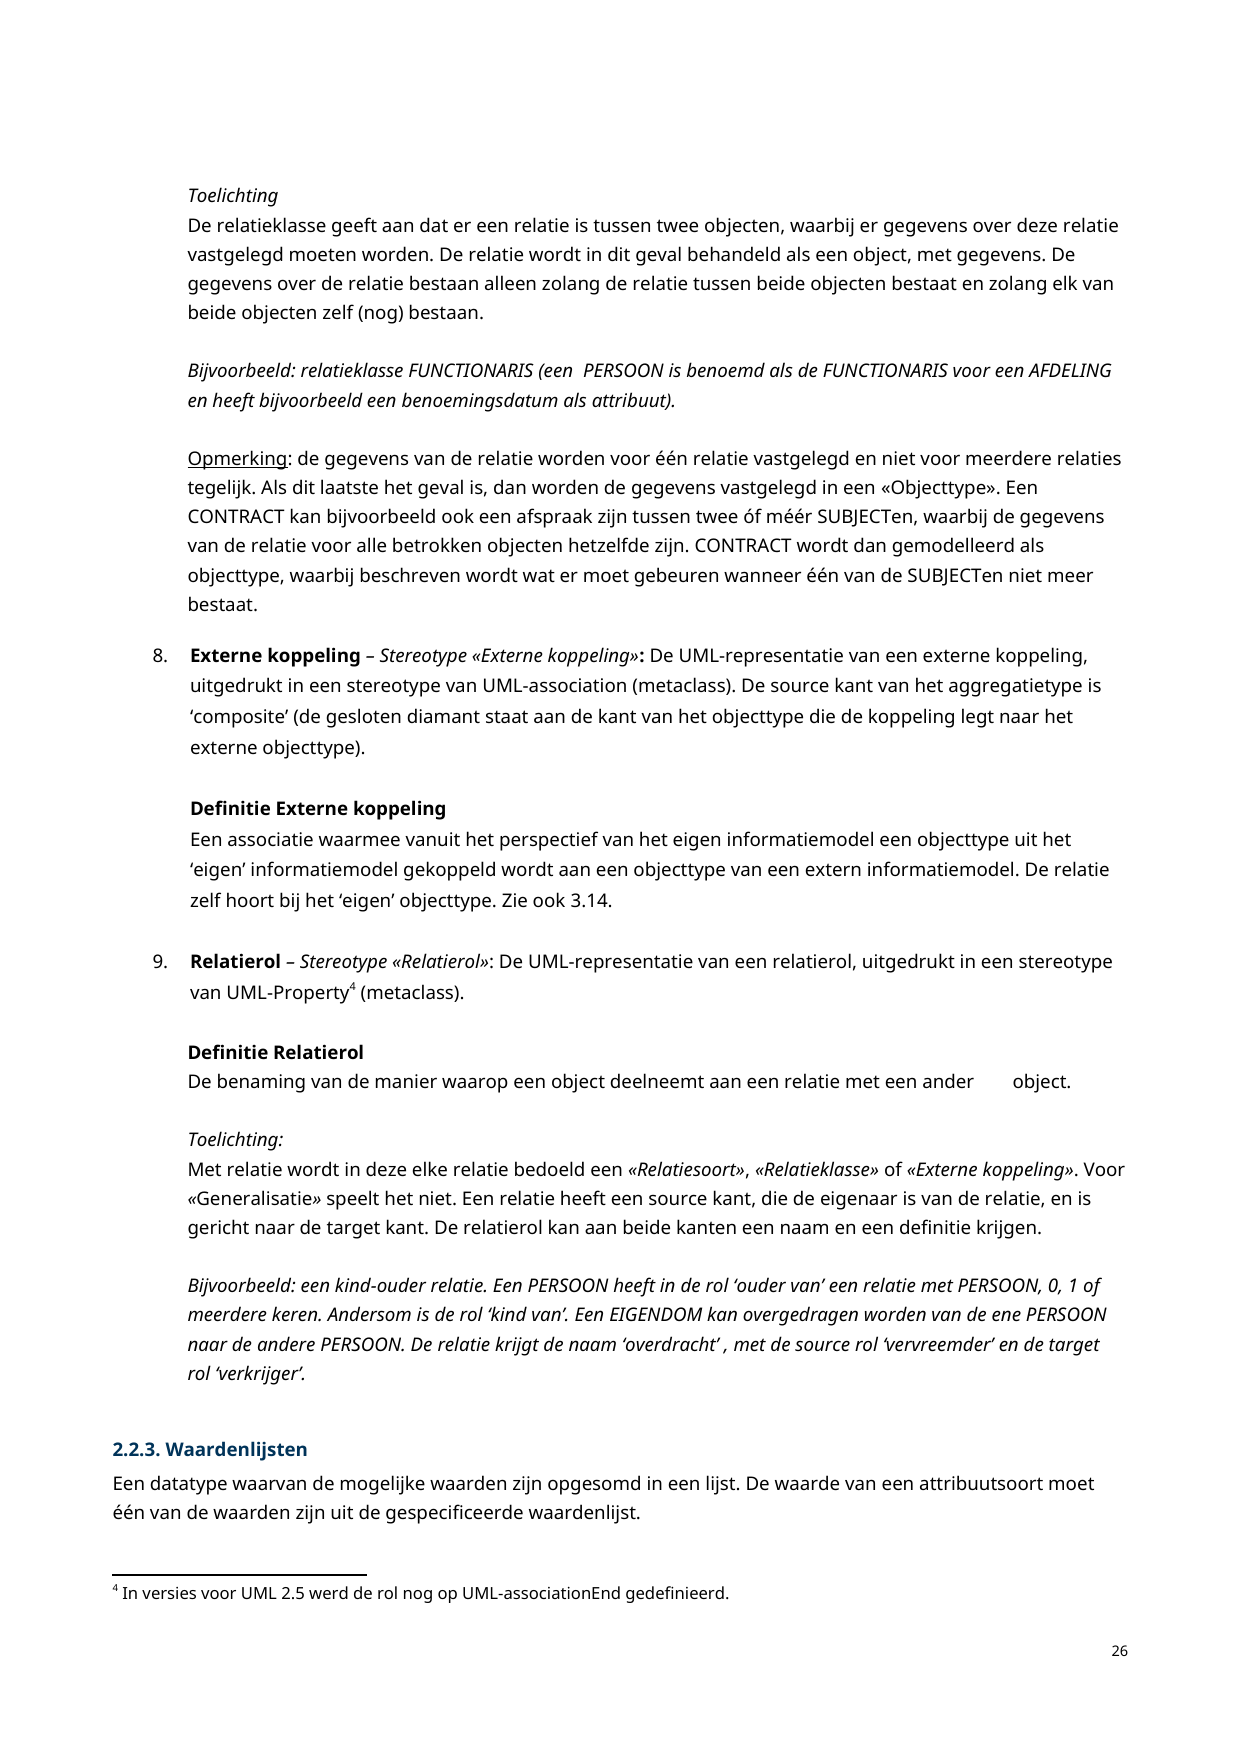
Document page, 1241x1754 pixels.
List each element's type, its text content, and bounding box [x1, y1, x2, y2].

text Opmerking: de gegevens van de relatie worden voor één relatie vastgelegd en niet voor meerdere relaties tegelijk. Als dit laatste het geval is, dan worden de gegevens vastgelegd in een «Objecttype». Een CONTRACT kan bijvoorbeeld ook een afspraak zijn tussen twee óf méér SUBJECTen, waarbij de gegevens van de relatie voor alle betrokken objecten hetzelfde zijn. CONTRACT wordt dan gemodelleerd als objecttype, waarbij beschreven wordt wat er moet gebeuren wanneer één van de SUBJECTen niet meer bestaat. [187, 442, 1128, 617]
text Een datatype waarvan de mogelijke waarden zijn opgesomd in een lijst. De waarde van een attribuutsoort moet één van de waarden zijn uit de gespecificeerde waardenlijst. [112, 1467, 1128, 1525]
text Definitie Relatierol [112, 1036, 1128, 1065]
subtitle 2.2.3. Waardenlijsten [112, 1415, 1128, 1467]
list Definitie Externe koppeling [190, 795, 1128, 821]
text De relatieklasse geeft aan dat er een relatie is tussen twee objecten, waarbij er gegevens over deze relatie vastgelegd moeten worden. De relatie wordt in dit geval behandeld als een object, met gegevens. De gegevens over de relatie bestaan alleen zolang de relatie tussen beide objecten bestaat en zolang elk van beide objecten zelf (nog) bestaan. [187, 208, 1128, 325]
text Toelichting: [112, 1123, 1128, 1152]
text Bijvoorbeeld: een kind-ouder relatie. Een PERSOON heeft in de rol ‘ouder van’ een relatie met PERSOON, 0, 1 of meerdere keren. Andersom is de rol ‘kind van’. Een EIGENDOM kan overgedragen worden van de ene PERSOON naar de andere PERSOON. De relatie krijgt de naam ‘overdracht’ , met de source rol ‘vervreemder’ en de target rol ‘verkrijger’. [187, 1269, 1128, 1386]
text Met relatie wordt in deze elke relatie bedoeld een «Relatiesoort», «Relatieklasse» of «Externe koppeling». Voor «Generalisatie» speelt het niet. Een relatie heeft een source kant, die de eigenaar is van de relatie, en is gericht naar de target kant. De relatierol kan aan beide kanten een naam en een definitie krijgen. [187, 1152, 1128, 1240]
text Bijvoorbeeld: relatieklasse FUNCTIONARIS (een PERSOON is benoemd als de FUNCTIONARIS voor een AFDELING en heeft bijvoorbeeld een benoemingsdatum als attribuut). [187, 354, 1128, 412]
text De benaming van de manier waarop een object deelneemt aan een relatie met een ander object. [112, 1065, 1128, 1094]
text Toelichting [187, 179, 1128, 208]
list Relatierol – Stereotype «Relatierol»: De UML-representatie van een relatierol, uitgedrukt in een stereotype van UML-Property (metaclass). [152, 948, 1128, 1004]
list Externe koppeling – Stereotype «Externe koppeling»: De UML-representatie van een externe koppeling, uitgedrukt in een stereotype van UML-association (metaclass). De source kant van het aggregatietype is ‘composite’ (de gesloten diamant staat aan de kant van het objecttype die de koppeling legt naar het externe objecttype). [152, 642, 1128, 759]
list Een associatie waarmee vanuit het perspectief van het eigen informatiemodel een objecttype uit het ‘eigen’ informatiemodel gekoppeld wordt aan een objecttype van een extern informatiemodel. De relatie zelf hoort bij het ‘eigen’ objecttype. Zie ook 3.14. [190, 826, 1128, 913]
